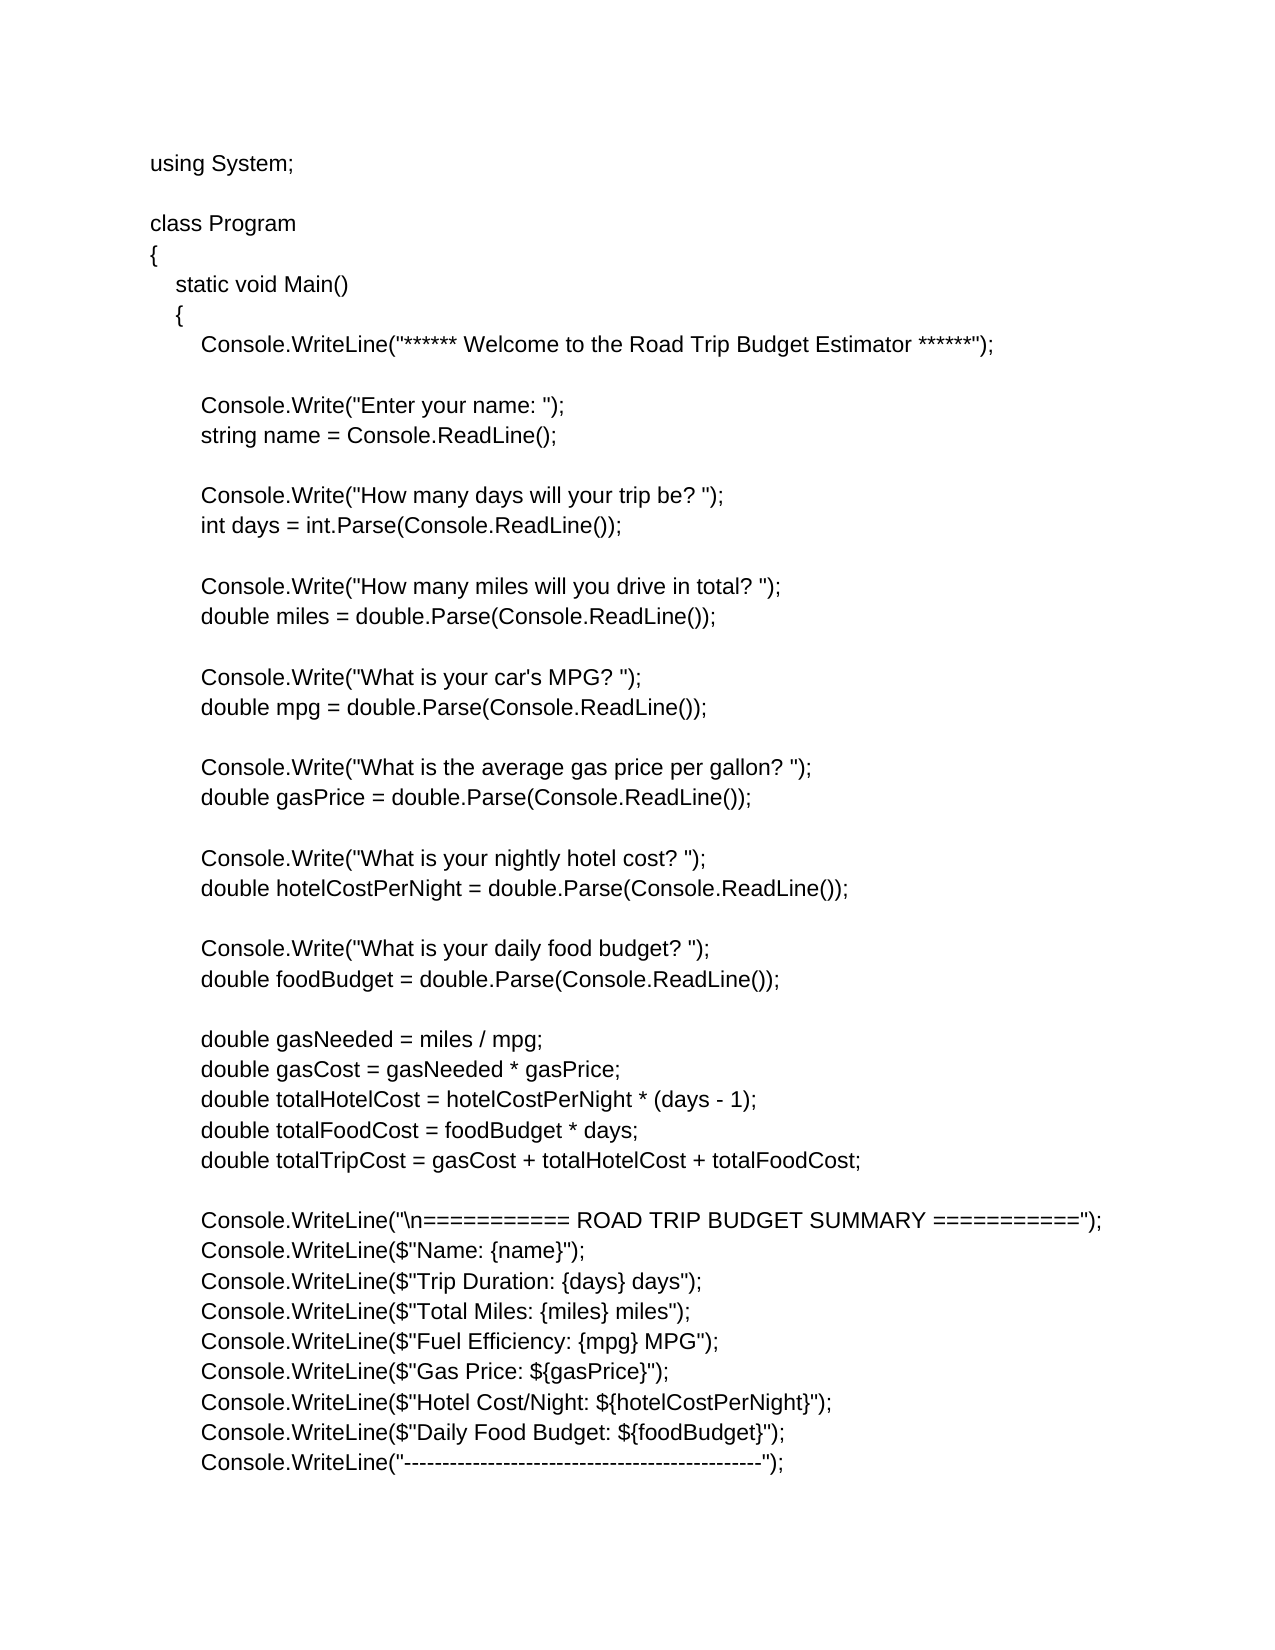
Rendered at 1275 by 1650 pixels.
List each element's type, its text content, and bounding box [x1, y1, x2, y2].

text Console.WriteLine($"Daily Food Budget: ${foodBudget}"); [150, 1419, 1125, 1445]
text int days = int.Parse(Console.ReadLine()); [150, 512, 1125, 539]
text Console.WriteLine("\n=========== ROAD TRIP BUDGET SUMMARY ==========="); [150, 1207, 1125, 1234]
text string name = Console.ReadLine(); [150, 422, 1125, 448]
text Console.Write("How many days will your trip be? "); [150, 482, 1125, 509]
text Console.WriteLine($"Hotel Cost/Night: ${hotelCostPerNight}"); [150, 1388, 1125, 1415]
text Console.Write("How many miles will you drive in total? "); [150, 573, 1125, 599]
text double gasCost = gasNeeded * gasPrice; [150, 1056, 1125, 1083]
text Console.Write("What is your daily food budget? "); [150, 935, 1125, 962]
text Console.Write("What is the average gas price per gallon? "); [150, 754, 1125, 781]
text Console.Write("What is your car's MPG? "); [150, 663, 1125, 690]
text Console.Write("Enter your name: "); [150, 392, 1125, 418]
text double foodBudget = double.Parse(Console.ReadLine()); [150, 966, 1125, 992]
text using System; [150, 150, 1125, 176]
text Console.WriteLine("-----------------------------------------------"); [150, 1449, 1125, 1475]
text class Program [150, 210, 1125, 237]
text Console.Write("What is your nightly hotel cost? "); [150, 845, 1125, 871]
text double gasPrice = double.Parse(Console.ReadLine()); [150, 784, 1125, 811]
text double mpg = double.Parse(Console.ReadLine()); [150, 694, 1125, 720]
text static void Main() [150, 271, 1125, 297]
text Console.WriteLine($"Name: {name}"); [150, 1237, 1125, 1264]
text Console.WriteLine($"Trip Duration: {days} days"); [150, 1268, 1125, 1294]
text double totalFoodCost = foodBudget * days; [150, 1117, 1125, 1143]
text Console.WriteLine($"Gas Price: ${gasPrice}"); [150, 1358, 1125, 1385]
text { [150, 301, 1125, 327]
text double gasNeeded = miles / mpg; [150, 1026, 1125, 1052]
text double miles = double.Parse(Console.ReadLine()); [150, 603, 1125, 629]
text Console.WriteLine("****** Welcome to the Road Trip Budget Estimator ******"); [150, 331, 1125, 358]
text Console.WriteLine($"Total Miles: {miles} miles"); [150, 1298, 1125, 1324]
text double hotelCostPerNight = double.Parse(Console.ReadLine()); [150, 875, 1125, 901]
text Console.WriteLine($"Fuel Efficiency: {mpg} MPG"); [150, 1328, 1125, 1354]
text { [150, 241, 1125, 267]
text double totalHotelCost = hotelCostPerNight * (days - 1); [150, 1086, 1125, 1113]
text double totalTripCost = gasCost + totalHotelCost + totalFoodCost; [150, 1147, 1125, 1173]
